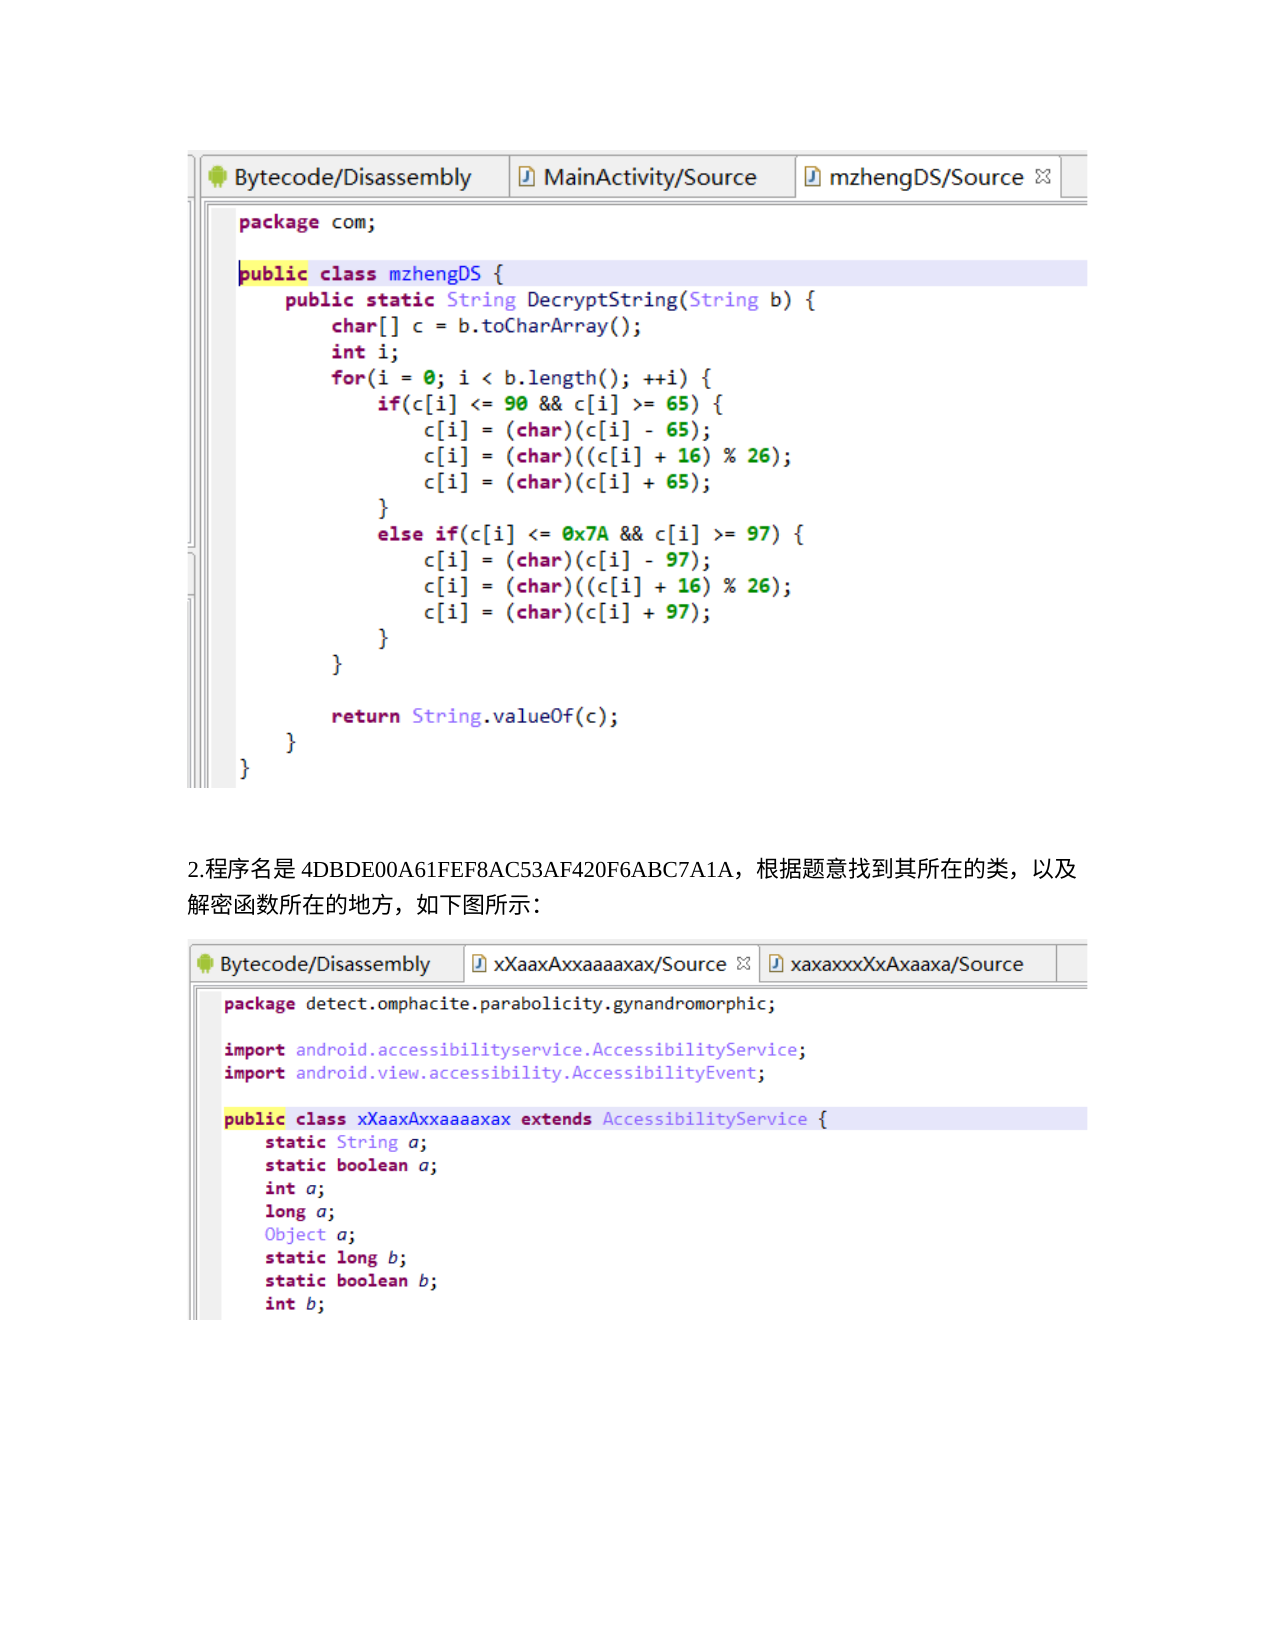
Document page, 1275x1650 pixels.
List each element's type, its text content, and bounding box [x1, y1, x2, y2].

text 2.程序名是4DBDE00A61FEF8AC53AF420F6ABC7A1A，根据题意找到其所在的类，以及解密函数所在的地方，如下图所示： [187, 851, 1087, 920]
picture [187, 939, 1088, 1320]
picture [187, 150, 1088, 788]
